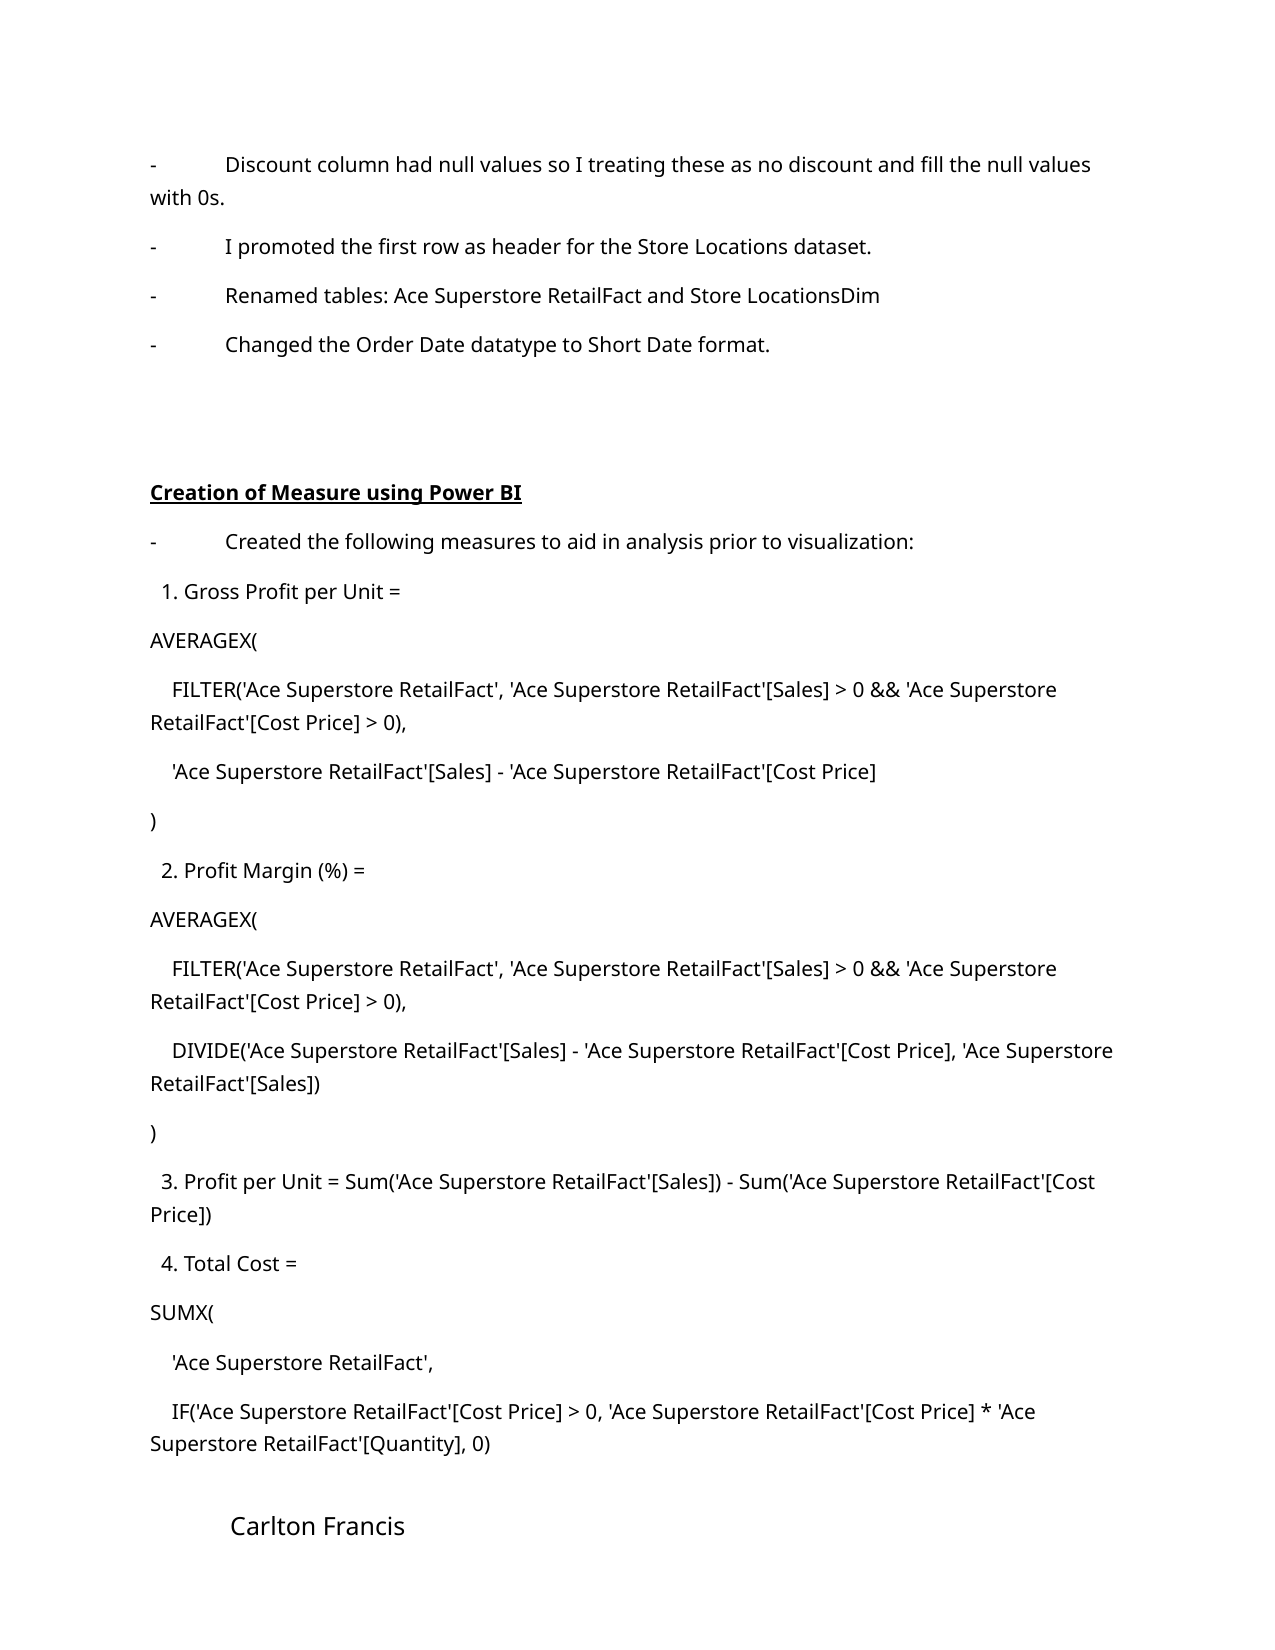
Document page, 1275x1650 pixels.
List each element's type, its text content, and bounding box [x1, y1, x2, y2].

text IF('Ace Superstore RetailFact'[Cost Price] > 0, 'Ace Superstore RetailFact'[Cost Price] * 'Ace Superstore RetailFact'[Quantity], 0) [150, 1397, 1125, 1458]
text 1. Gross Profit per Unit = [150, 577, 1125, 605]
text FILTER('Ace Superstore RetailFact', 'Ace Superstore RetailFact'[Sales] > 0 && 'Ace Superstore RetailFact'[Cost Price] > 0), [150, 675, 1125, 736]
text DIVIDE('Ace Superstore RetailFact'[Sales] - 'Ace Superstore RetailFact'[Cost Price], 'Ace Superstore RetailFact'[Sales]) [150, 1036, 1125, 1097]
text AVERAGEX( [150, 905, 1125, 933]
text SUMX( [150, 1298, 1125, 1327]
text 3. Profit per Unit = Sum('Ace Superstore RetailFact'[Sales]) - Sum('Ace Superstore RetailFact'[Cost Price]) [150, 1167, 1125, 1228]
text 4. Total Cost = [150, 1249, 1125, 1278]
text ) [150, 1118, 1125, 1146]
text 2. Profit Margin (%) = [150, 856, 1125, 884]
text 'Ace Superstore RetailFact', [150, 1348, 1125, 1376]
text - Changed the Order Date datatype to Short Date format. [150, 330, 1125, 359]
text ) [150, 806, 1125, 835]
text Creation of Measure using Power BI [150, 478, 1125, 507]
text FILTER('Ace Superstore RetailFact', 'Ace Superstore RetailFact'[Sales] > 0 && 'Ace Superstore RetailFact'[Cost Price] > 0), [150, 954, 1125, 1015]
text - Renamed tables: Ace Superstore RetailFact and Store LocationsDim [150, 281, 1125, 309]
text 'Ace Superstore RetailFact'[Sales] - 'Ace Superstore RetailFact'[Cost Price] [150, 757, 1125, 786]
text - I promoted the first row as header for the Store Locations dataset. [150, 232, 1125, 260]
text - Discount column had null values so I treating these as no discount and fill the null values with 0s. [150, 150, 1125, 211]
text - Created the following measures to aid in analysis prior to visualization: [150, 527, 1125, 556]
text AVERAGEX( [150, 626, 1125, 654]
